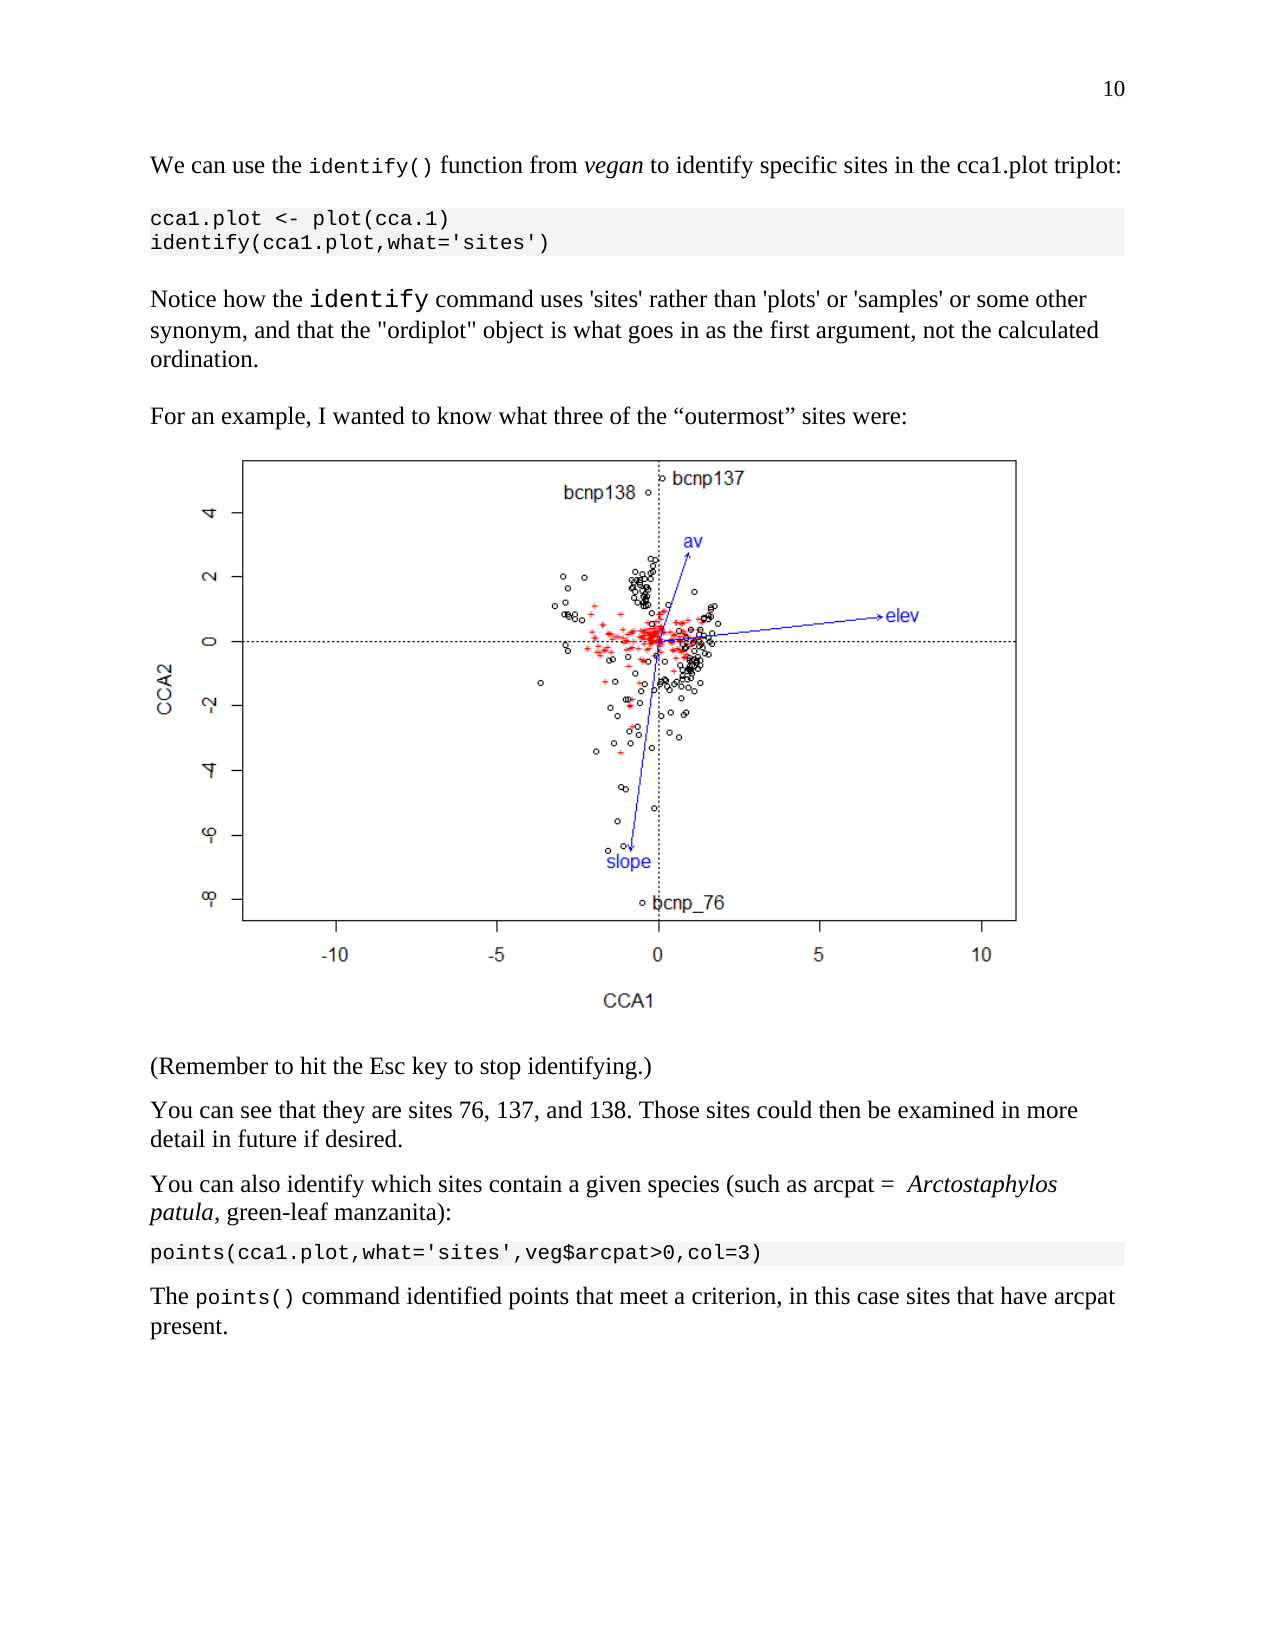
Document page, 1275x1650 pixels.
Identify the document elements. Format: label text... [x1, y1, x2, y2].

text You can see that they are sites 76, 137, and 138. Those sites could then be examined in more detail in future if desired. [150, 1096, 1125, 1153]
text Notice how the identify command uses 'sites' rather than 'plots' or 'samples' or some other synonym, and that the "ordiplot" object is what goes in as the first argument, not the calculated ordination. [150, 284, 1125, 373]
text For an example, I wanted to know what three of the “outermost” sites were: [150, 401, 1125, 430]
picture [150, 445, 1027, 1036]
text cca1.plot <- plot(cca.1) [150, 208, 1125, 232]
text points(cca1.plot,what='sites',veg$arcpat>0,col=3) [150, 1242, 1125, 1266]
text The points() command identified points that meet a criterion, in this case sites that have arcpat present. [150, 1281, 1125, 1339]
text (Remember to hit the Esc key to stop identifying.) [150, 1051, 1125, 1080]
text We can use the identify() function from vegan to identify specific sites in the cca1.plot triplot: [150, 150, 1125, 179]
text You can also identify which sites contain a given species (such as arcpat = Arctostaphylos patula, green-leaf manzanita): [150, 1169, 1125, 1226]
text identify(cca1.plot,what='sites') [150, 232, 1125, 256]
